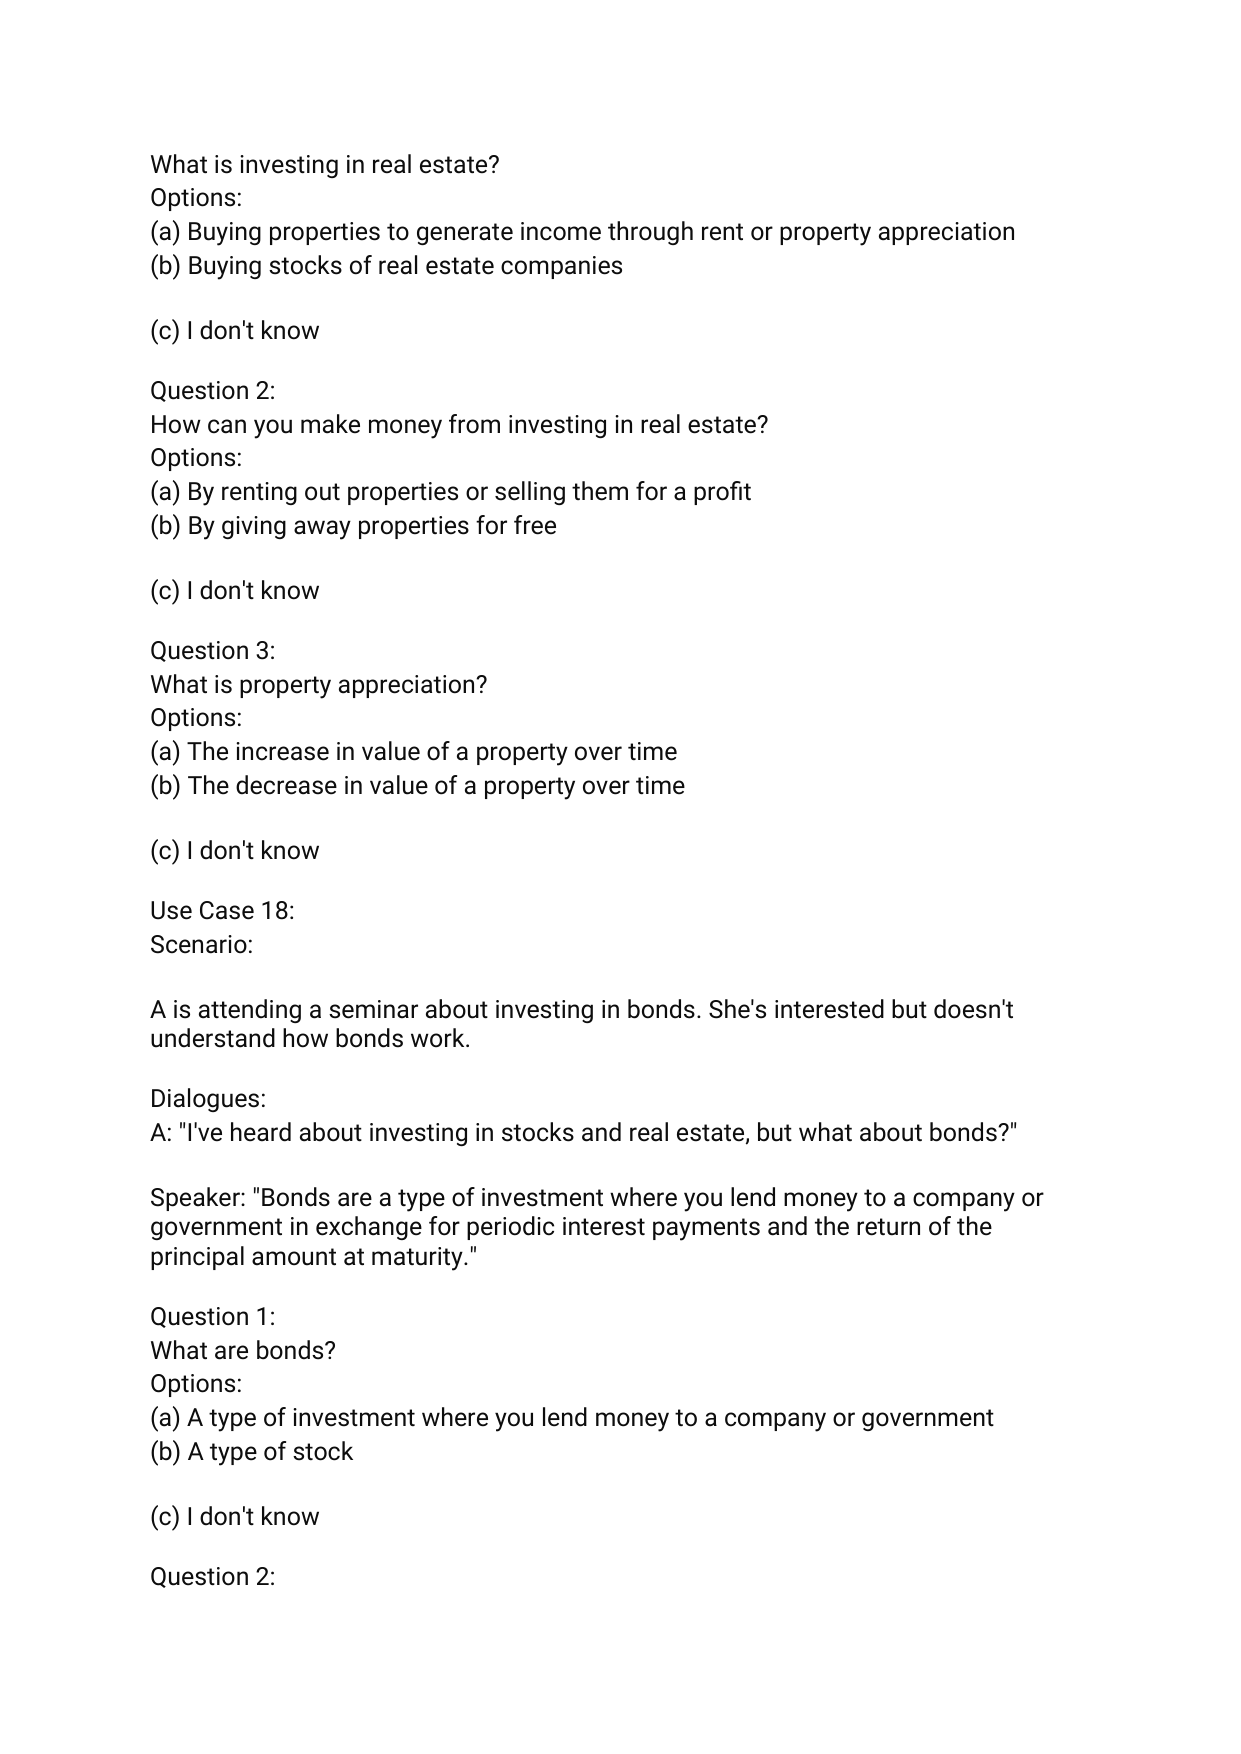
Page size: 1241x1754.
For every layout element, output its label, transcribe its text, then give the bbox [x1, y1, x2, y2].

text How can you make money from investing in real estate? [150, 410, 1090, 439]
text A is attending a seminar about investing in bonds. She's interested but doesn't understand how bonds work. [150, 995, 1090, 1053]
text What are bonds? [150, 1336, 1090, 1365]
text What is investing in real estate? [150, 150, 1090, 179]
text Dialogues: [150, 1085, 1090, 1114]
text Options: [150, 184, 1090, 213]
text Question 1: [150, 1302, 1090, 1332]
text Scenario: [150, 930, 1090, 959]
text Options: [150, 704, 1090, 733]
text (a) Buying properties to generate income through rent or property appreciation [150, 217, 1090, 247]
text Question 2: [150, 376, 1090, 406]
text What is property appreciation? [150, 670, 1090, 699]
text (c) I don't know [150, 576, 1090, 605]
text (c) I don't know [150, 836, 1090, 865]
text (a) A type of investment where you lend money to a company or government [150, 1403, 1090, 1432]
text Options: [150, 1369, 1090, 1399]
text (a) By renting out properties or selling them for a profit [150, 477, 1090, 507]
text (b) By giving away properties for free [150, 511, 1090, 540]
text (b) Buying stocks of real estate companies [150, 251, 1090, 280]
text (c) I don't know [150, 316, 1090, 345]
text Options: [150, 444, 1090, 473]
text (b) A type of stock [150, 1437, 1090, 1466]
text Use Case 18: [150, 896, 1090, 926]
text Speaker: "Bonds are a type of investment where you lend money to a company or government in exchange for periodic interest payments and the return of the principal amount at maturity." [150, 1183, 1090, 1271]
text (a) The increase in value of a property over time [150, 737, 1090, 767]
text Question 2: [150, 1562, 1090, 1592]
text A: "I've heard about investing in stocks and real estate, but what about bonds?" [150, 1118, 1090, 1148]
text (c) I don't know [150, 1502, 1090, 1531]
text Question 3: [150, 636, 1090, 666]
text (b) The decrease in value of a property over time [150, 771, 1090, 800]
